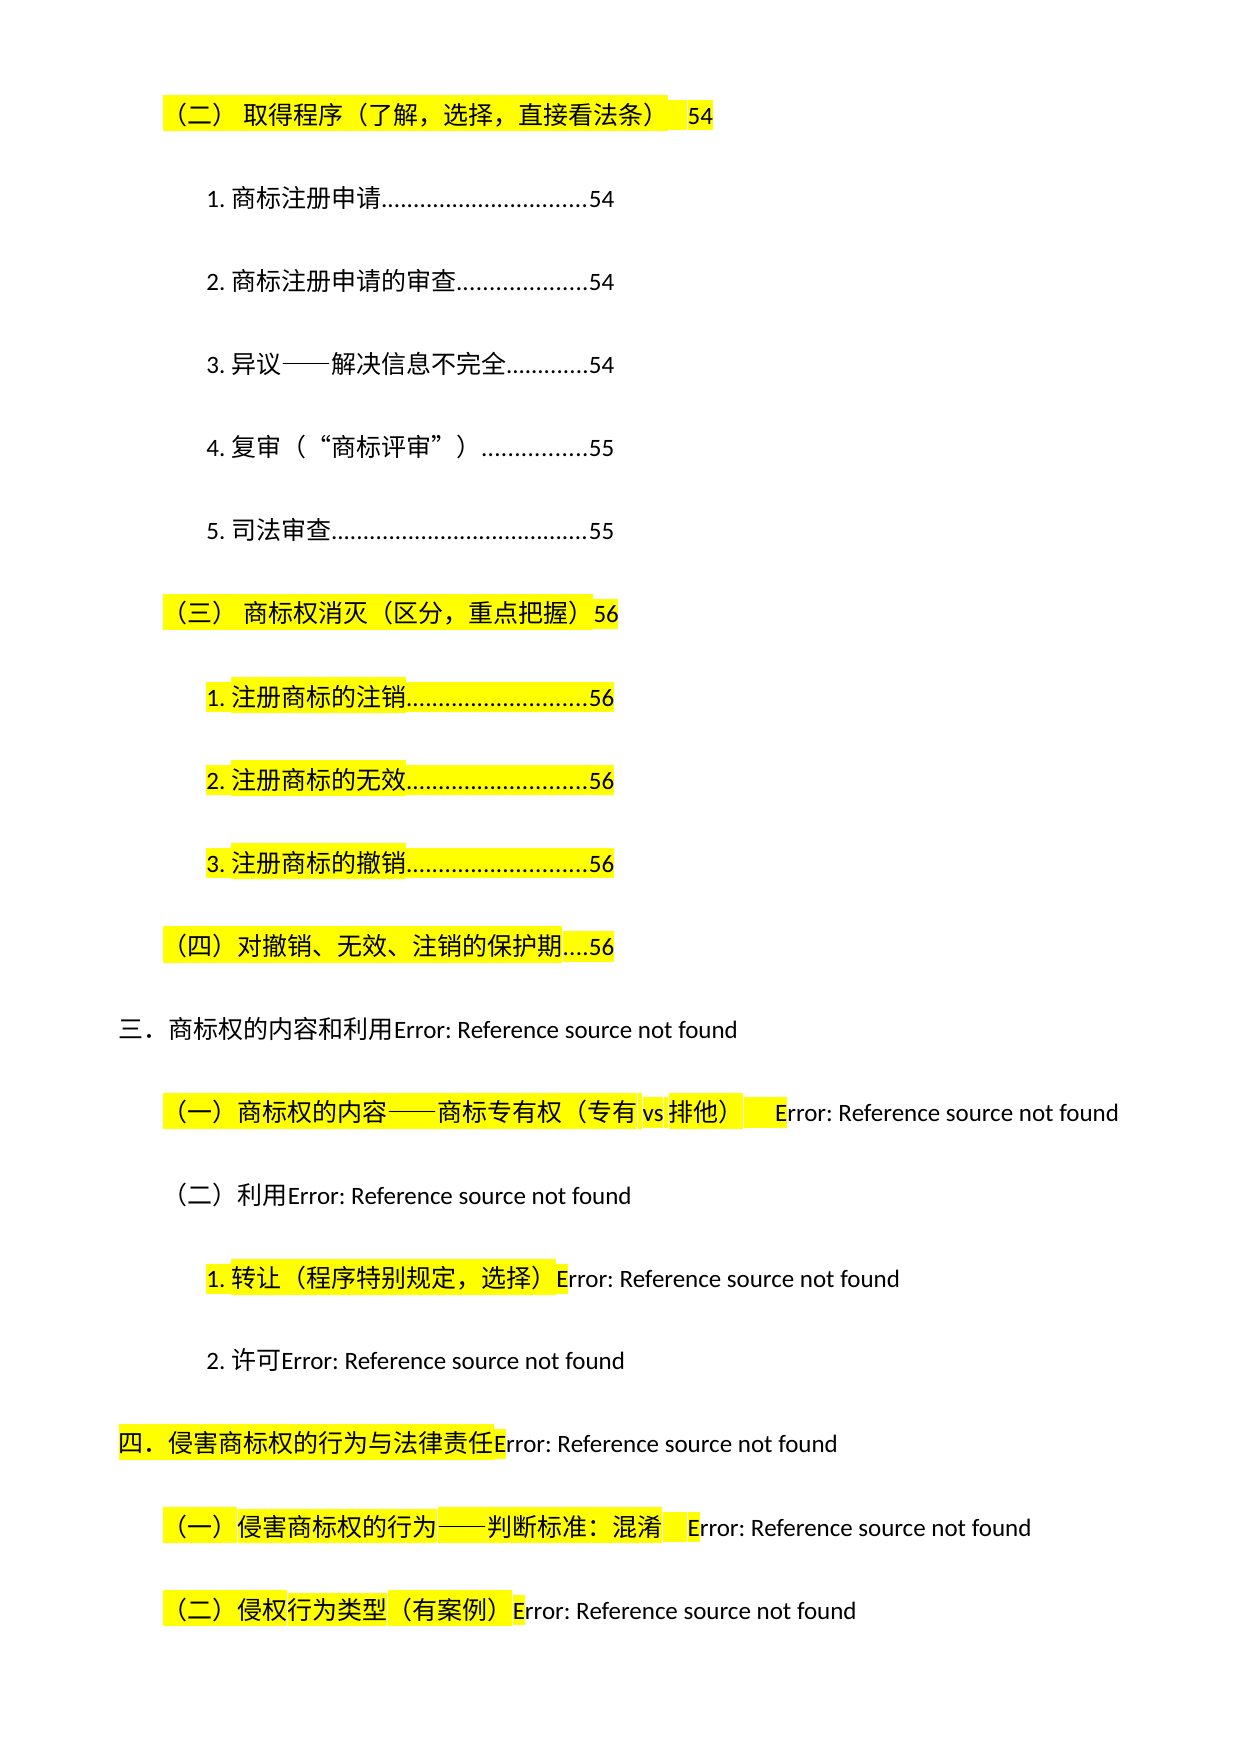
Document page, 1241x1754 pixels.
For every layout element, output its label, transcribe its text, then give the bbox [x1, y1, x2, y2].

text 1. 商标注册申请 54 [206, 164, 1165, 229]
text （二）侵权行为类型（有案例） 58 [162, 1576, 1165, 1641]
text （一）侵害商标权的行为——判断标准：混淆 57 [162, 1493, 1165, 1558]
text 2. 许可 57 [206, 1328, 1165, 1393]
text （四）对撤销、无效、注销的保护期 56 [162, 912, 1165, 977]
text 5. 司法审查 55 [206, 496, 1165, 561]
text 3. 异议——解决信息不完全 54 [206, 330, 1165, 395]
text 3. 注册商标的撤销 56 [206, 829, 1165, 894]
text 四．侵害商标权的行为与法律责任 57 [119, 1409, 1165, 1474]
text （二） 取得程序（了解，选择，直接看法条） 54 [162, 81, 1165, 146]
text 2. 商标注册申请的审查 54 [206, 247, 1165, 312]
text 1. 注册商标的注销 56 [206, 663, 1165, 728]
text （三） 商标权消灭（区分，重点把握） 56 [162, 579, 1165, 644]
text 4. 复审（“商标评审”） 55 [206, 413, 1165, 478]
text （一）商标权的内容——商标专有权（专有vs排他） 57 [162, 1078, 1165, 1143]
text 三．商标权的内容和利用 57 [119, 995, 1165, 1060]
text 1. 转让（程序特别规定，选择） 57 [206, 1244, 1165, 1309]
text （二）利用 57 [162, 1161, 1165, 1226]
text 2. 注册商标的无效 56 [206, 746, 1165, 811]
